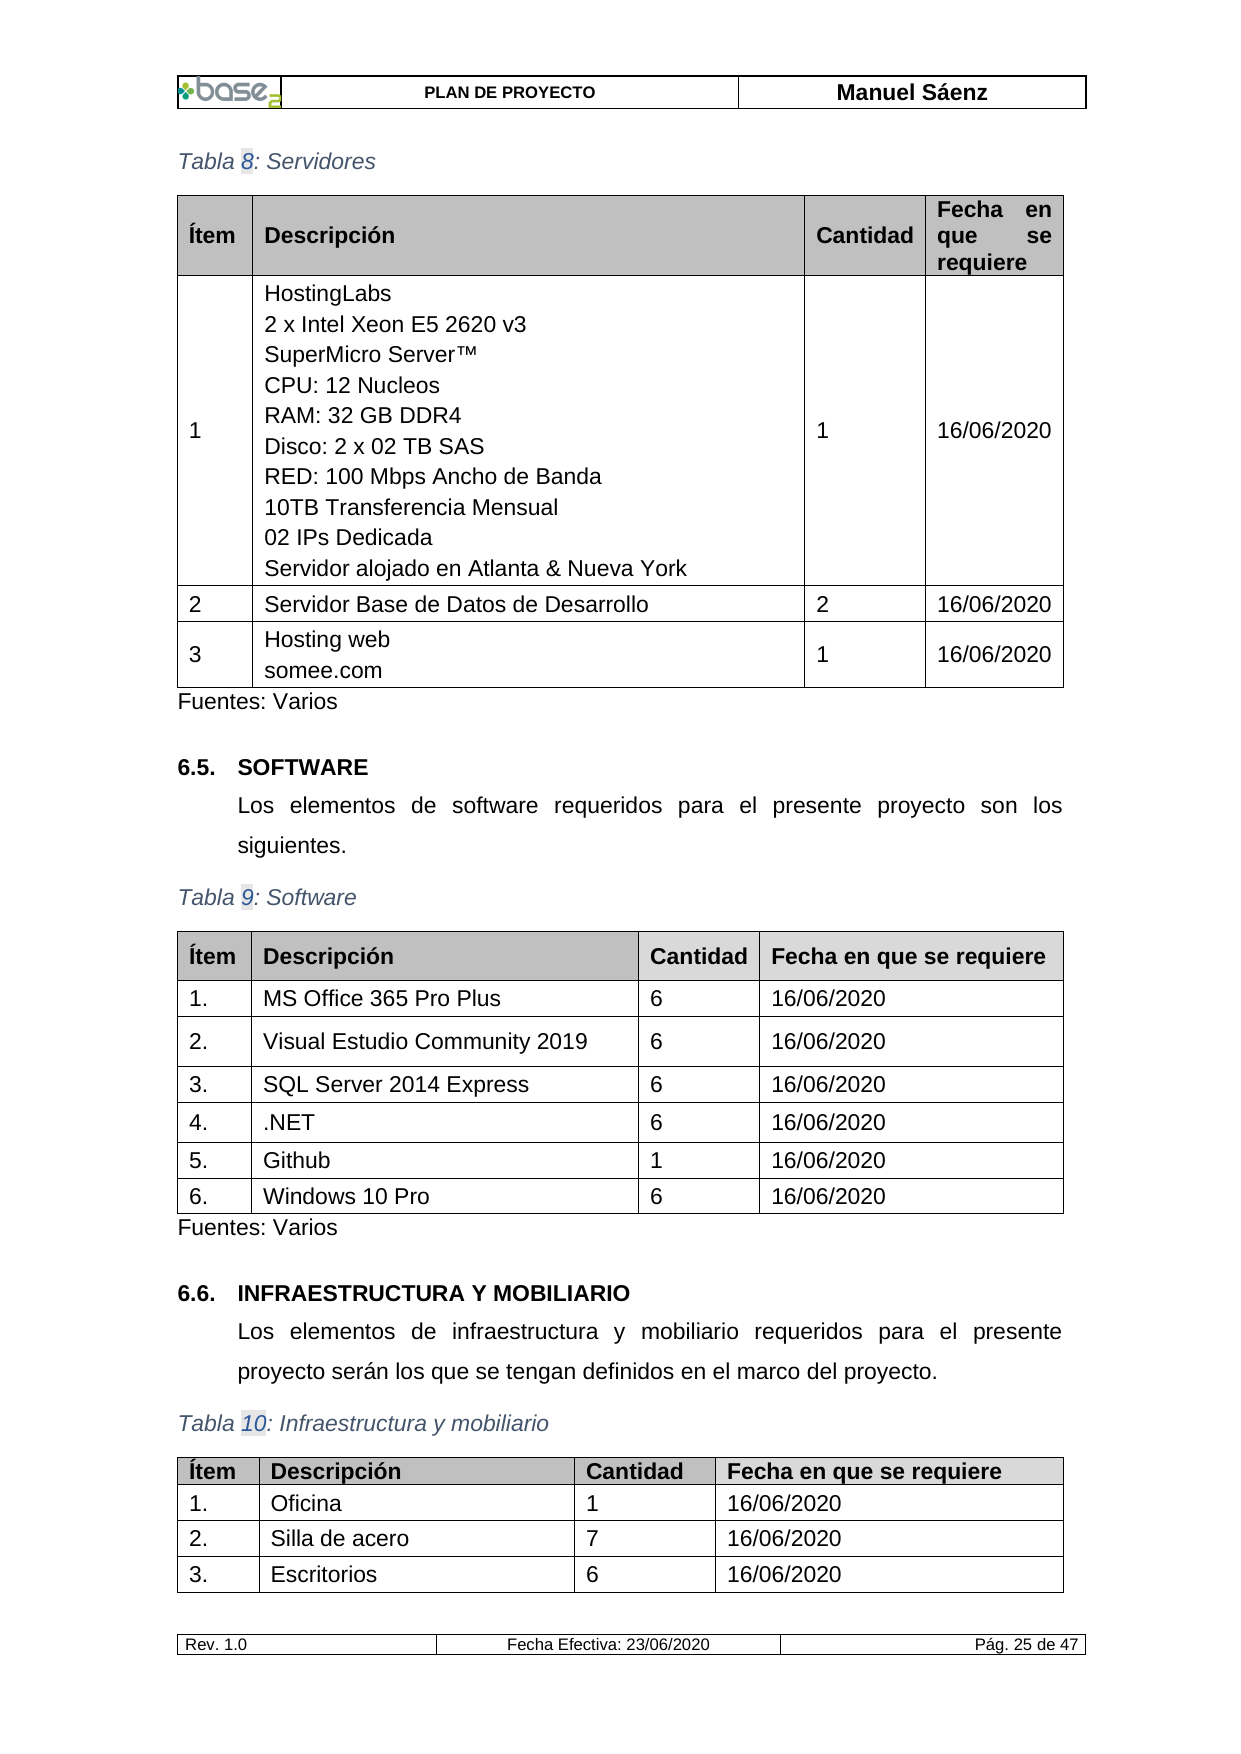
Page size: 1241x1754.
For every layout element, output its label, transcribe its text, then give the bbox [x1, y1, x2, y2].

table_cell Servidor Base de Datos de Desarrollo [253, 586, 804, 621]
table_cell Oficina [260, 1485, 574, 1520]
table_cell [178, 1143, 251, 1177]
table_cell 2. [178, 1521, 259, 1556]
table_header Fecha en que se requiere [716, 1458, 1063, 1484]
table_cell 16/06/2020 [716, 1485, 1063, 1520]
subtitle SOFTWARE [177, 753, 1063, 780]
table_header Ítem [178, 1458, 259, 1484]
table_cell 16/06/2020 [926, 586, 1063, 621]
text Tabla 8: Servidores [177, 148, 241, 174]
table_cell [178, 1179, 251, 1213]
table_header Descripción [253, 196, 804, 275]
table_cell [178, 1017, 251, 1066]
table_cell 6 [575, 1557, 715, 1592]
table_cell 3 [178, 622, 252, 687]
table_header Descripción [252, 932, 638, 980]
table_cell 1 [178, 276, 252, 585]
table_cell 16/06/2020 [716, 1557, 1063, 1592]
table_cell Windows 10 Pro [252, 1179, 638, 1213]
table_cell 6 [639, 1017, 759, 1066]
text Tabla 8: Servidores [253, 148, 1063, 174]
table_cell 16/06/2020 [760, 1067, 1063, 1102]
picture [177, 76, 282, 108]
table_cell Github [252, 1143, 638, 1177]
text Los elementos de software requeridos para el presente proyecto son los siguientes. [237, 792, 1063, 858]
table_cell 2 [805, 586, 925, 621]
text Fuentes: Varios [177, 1214, 1063, 1241]
text Fuentes: Varios [177, 688, 1063, 715]
table_header Cantidad [575, 1458, 715, 1484]
table_cell SQL Server 2014 Express [252, 1067, 638, 1102]
text Tabla 9: Software [177, 884, 241, 910]
table_cell 16/06/2020 [926, 622, 1063, 687]
table_header Cantidad [639, 932, 759, 980]
table_cell .NET [252, 1103, 638, 1142]
table_header Cantidad [805, 196, 925, 275]
table_cell [178, 1067, 251, 1102]
table_cell 16/06/2020 [760, 1103, 1063, 1142]
table_header Ítem [178, 932, 251, 980]
table_cell 1 [639, 1143, 759, 1177]
text Tabla 9: Software [253, 884, 1063, 910]
table_cell Hosting web somee.com [253, 622, 804, 687]
text Tabla 10: Infraestructura y mobiliario [266, 1410, 1063, 1436]
table_cell [178, 1103, 251, 1142]
table_cell 16/06/2020 [760, 1179, 1063, 1213]
table_cell 6 [639, 981, 759, 1016]
table_cell 16/06/2020 [760, 1143, 1063, 1177]
table_cell [178, 981, 251, 1016]
table_header Ítem [178, 196, 252, 275]
table_cell 6 [639, 1103, 759, 1142]
table_cell 6 [639, 1067, 759, 1102]
table_cell 1 [575, 1485, 715, 1520]
table_header Fecha en que se requiere [760, 932, 1063, 980]
table_cell 16/06/2020 [716, 1521, 1063, 1556]
table_cell 7 [575, 1521, 715, 1556]
table_cell 16/06/2020 [760, 981, 1063, 1016]
table_cell Visual Estudio Community 2019 [252, 1017, 638, 1066]
table_cell 16/06/2020 [760, 1017, 1063, 1066]
table_cell Escritorios [260, 1557, 574, 1592]
table_header Descripción [260, 1458, 574, 1484]
table_cell 3. [178, 1557, 259, 1592]
table_cell 16/06/2020 [926, 276, 1063, 585]
table_cell Silla de acero [260, 1521, 574, 1556]
table_cell 1 [805, 276, 925, 585]
table_cell MS Office 365 Pro Plus [252, 981, 638, 1016]
table_cell 1. [178, 1485, 259, 1520]
table_cell 1 [805, 622, 925, 687]
table_cell HostingLabs 2 x Intel Xeon E5 2620 v3 SuperMicro Server™ CPU: 12 Nucleos RAM: 32 GB DDR4 Disco: 2 x 02 TB SAS RED: 100 Mbps Ancho de Banda 10TB Transferencia Mensual 02 IPs Dedicada Servidor alojado en Atlanta & Nueva York [253, 276, 804, 585]
table_cell 2 [178, 586, 252, 621]
subtitle INFRAESTRUCTURA Y MOBILIARIO [177, 1279, 1063, 1306]
table_cell 6 [639, 1179, 759, 1213]
text Los elementos de infraestructura y mobiliario requeridos para el presente proyecto serán los que se tengan definidos en el marco del proyecto. [237, 1318, 1063, 1384]
table_header Fecha en que se requiere [926, 196, 1063, 275]
